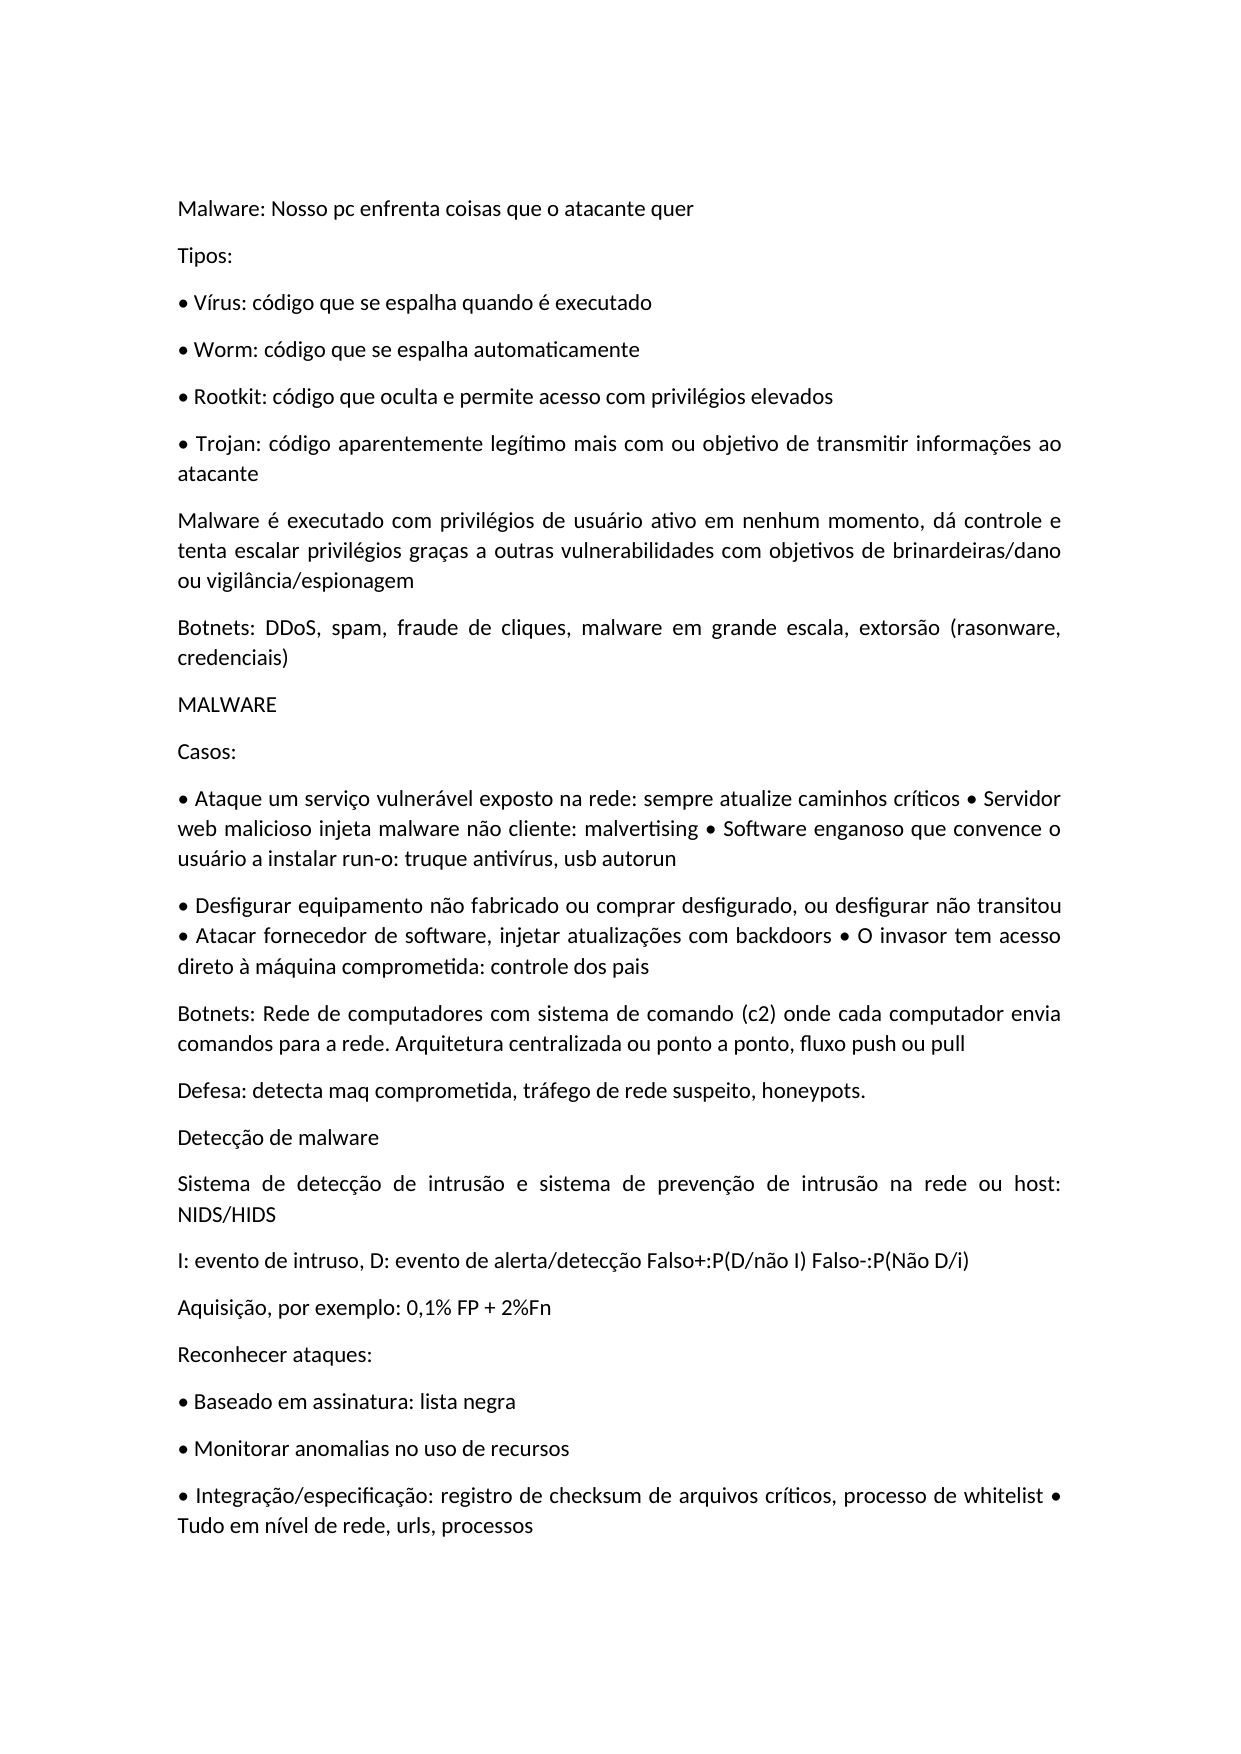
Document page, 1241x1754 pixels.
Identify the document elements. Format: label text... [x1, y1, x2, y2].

text • Integração/especificação: registro de checksum de arquivos críticos, processo de whitelist • Tudo em nível de rede, urls, processos [177, 1481, 1063, 1539]
text • Worm: código que se espalha automaticamente [177, 335, 1063, 363]
text Malware é executado com privilégios de usuário ativo em nenhum momento, dá controle e tenta escalar privilégios graças a outras vulnerabilidades com objetivos de brinardeiras/dano ou vigilância/espionagem [177, 506, 1063, 594]
text Reconhecer ataques: [177, 1340, 1063, 1368]
text • Rootkit: código que oculta e permite acesso com privilégios elevados [177, 382, 1063, 410]
text • Desfigurar equipamento não fabricado ou comprar desfigurado, ou desfigurar não transitou • Atacar fornecedor de software, injetar atualizações com backdoors • O invasor tem acesso direto à máquina comprometida: controle dos pais [177, 891, 1063, 980]
text Aquisição, por exemplo: 0,1% FP + 2%Fn [177, 1293, 1063, 1321]
text Casos: [177, 737, 1063, 765]
text MALWARE [177, 690, 1063, 718]
text • Monitorar anomalias no uso de recursos [177, 1434, 1063, 1462]
text • Trojan: código aparentemente legítimo mais com ou objetivo de transmitir informações ao atacante [177, 429, 1063, 487]
text Botnets: Rede de computadores com sistema de comando (c2) onde cada computador envia comandos para a rede. Arquitetura centralizada ou ponto a ponto, fluxo push ou pull [177, 999, 1063, 1057]
text Defesa: detecta maq comprometida, tráfego de rede suspeito, honeypots. [177, 1076, 1063, 1104]
text I: evento de intruso, D: evento de alerta/detecção Falso+:P(D/não I) Falso-:P(Não D/i) [177, 1247, 1063, 1274]
text • Vírus: código que se espalha quando é executado [177, 288, 1063, 316]
text Sistema de detecção de intrusão e sistema de prevenção de intrusão na rede ou host: NIDS/HIDS [177, 1169, 1063, 1228]
text Botnets: DDoS, spam, fraude de cliques, malware em grande escala, extorsão (rasonware, credenciais) [177, 613, 1063, 671]
text Malware: Nosso pc enfrenta coisas que o atacante quer [177, 194, 1063, 222]
text Tipos: [177, 241, 1063, 269]
text • Baseado em assinatura: lista negra [177, 1387, 1063, 1415]
text Detecção de malware [177, 1123, 1063, 1151]
text • Ataque um serviço vulnerável exposto na rede: sempre atualize caminhos críticos • Servidor web malicioso injeta malware não cliente: malvertising • Software enganoso que convence o usuário a instalar run-o: truque antivírus, usb autorun [177, 784, 1063, 872]
